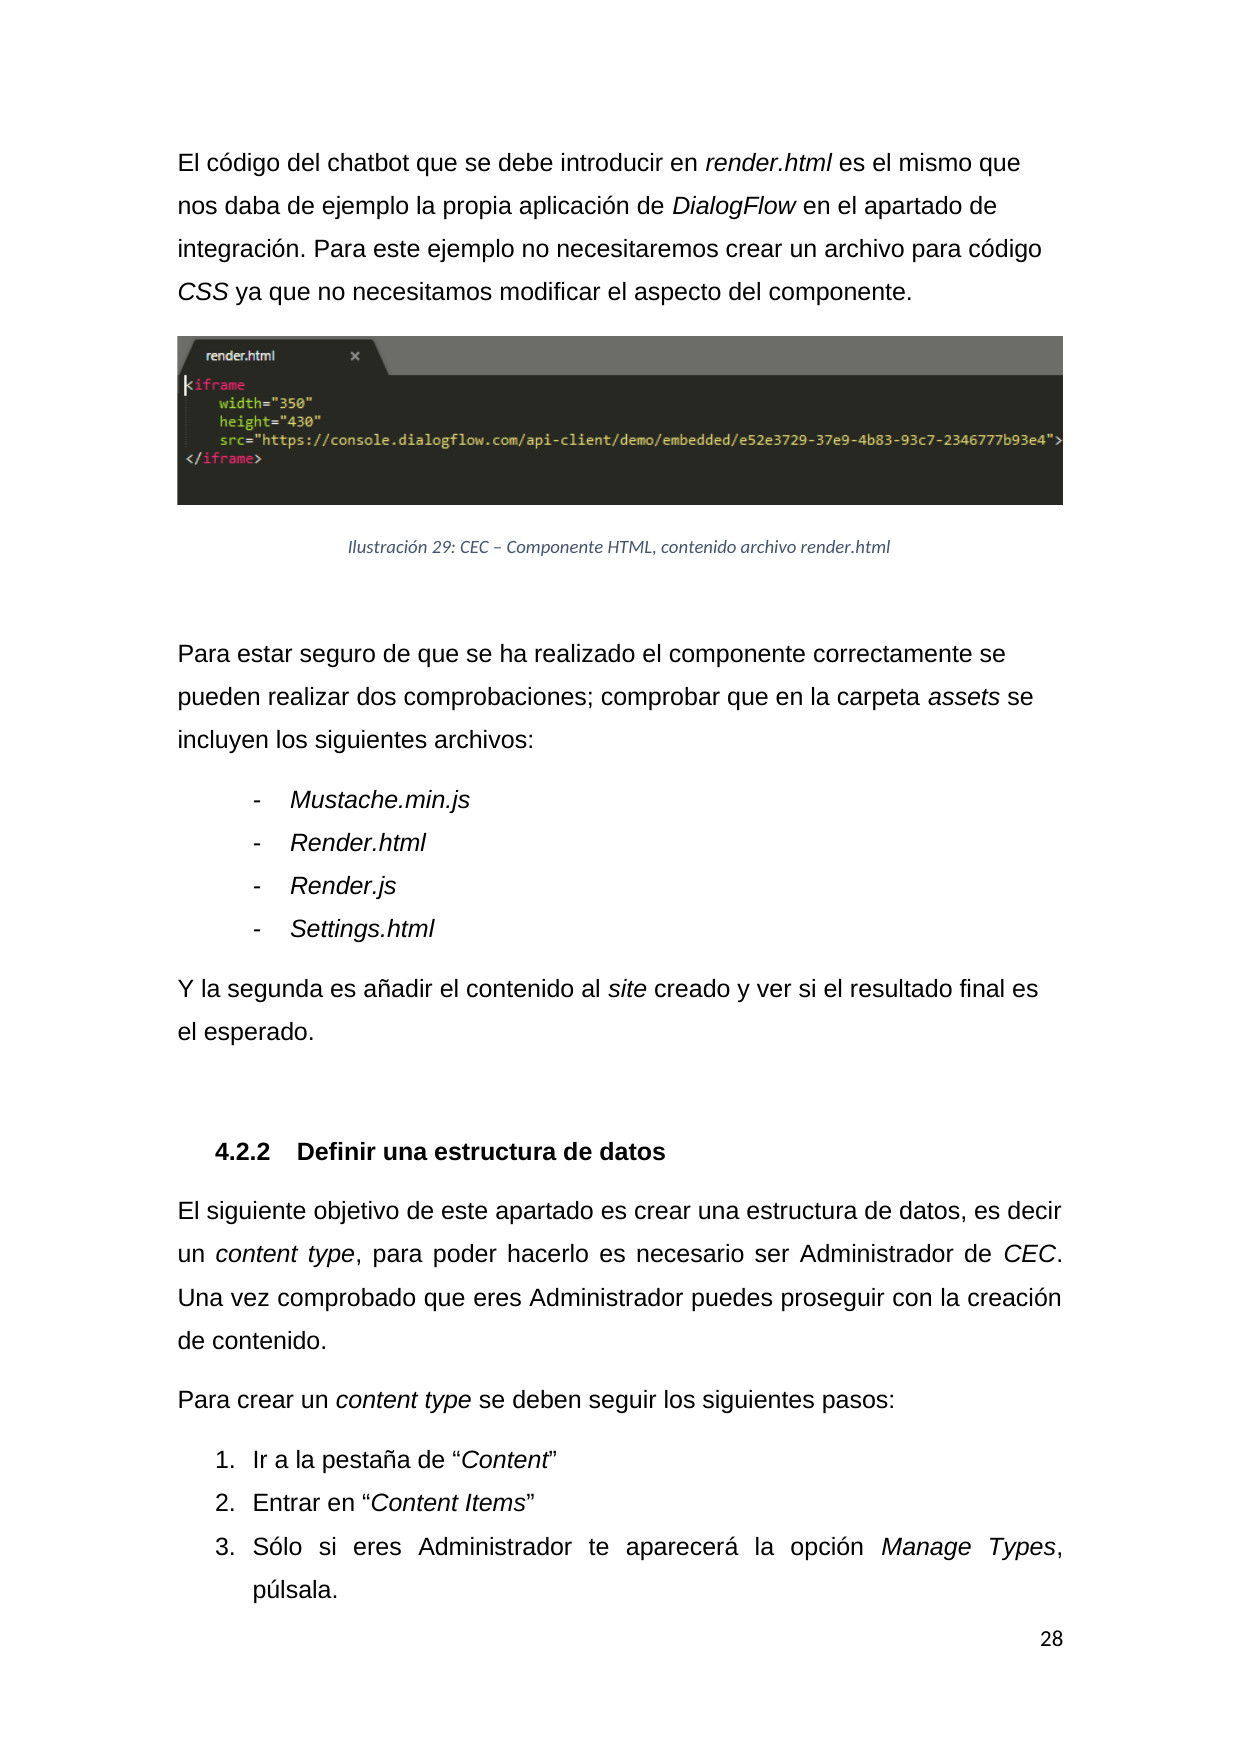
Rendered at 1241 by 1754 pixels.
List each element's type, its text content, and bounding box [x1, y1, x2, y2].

list Sólo si eres Administrador te aparecerá la opción Manage Types, púlsala. [215, 1532, 1063, 1603]
text Para estar seguro de que se ha realizado el componente correctamente se pueden realizar dos comprobaciones; comprobar que en la carpeta assets se incluyen los siguientes archivos: [177, 639, 1063, 754]
text Definir una estructura de datos [215, 1137, 1063, 1165]
text El siguiente objetivo de este apartado es crear una estructura de datos, es decir un content type, para poder hacerlo es necesario ser Administrador de CEC. Una vez comprobado que eres Administrador puedes proseguir con la creación de contenido. [177, 1196, 1063, 1354]
list Render.js [252, 871, 1063, 900]
text Para crear un content type se deben seguir los siguientes pasos: [177, 1386, 1063, 1414]
text El código del chatbot que se debe introducir en render.html es el mismo que nos daba de ejemplo la propia aplicación de DialogFlow en el apartado de integración. Para este ejemplo no necesitaremos crear un archivo para código CSS ya que no necesitamos modificar el aspecto del componente. [177, 148, 1063, 306]
list Mustache.min.js [252, 785, 1063, 813]
list Render.html [252, 828, 1063, 857]
list Ir a la pestaña de “Content” [215, 1445, 1063, 1474]
picture [177, 336, 1063, 505]
list Entrar en “Content Items” [215, 1488, 1063, 1517]
list Settings.html [252, 914, 1063, 943]
text Y la segunda es añadir el contenido al site creado y ver si el resultado final es el esperado. [177, 974, 1063, 1046]
